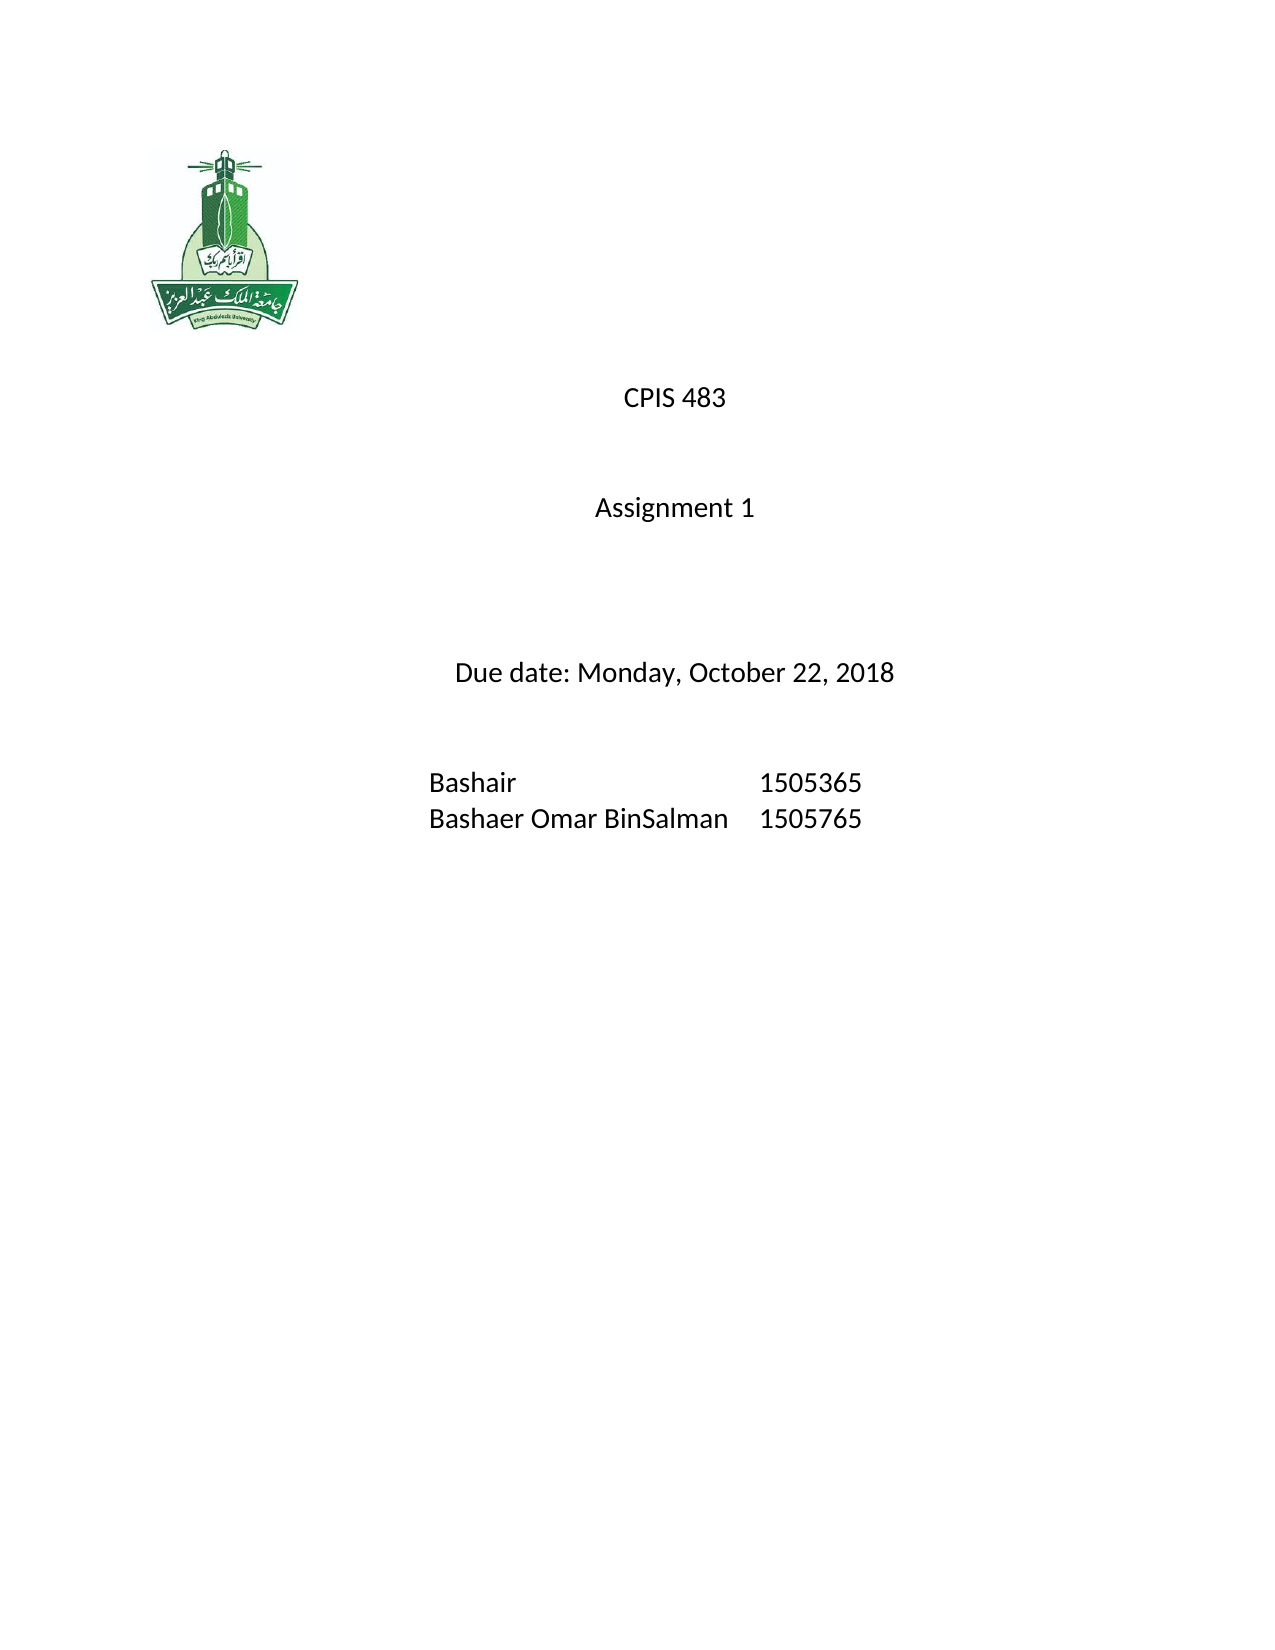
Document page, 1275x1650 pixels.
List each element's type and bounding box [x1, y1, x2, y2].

picture [150, 150, 299, 330]
